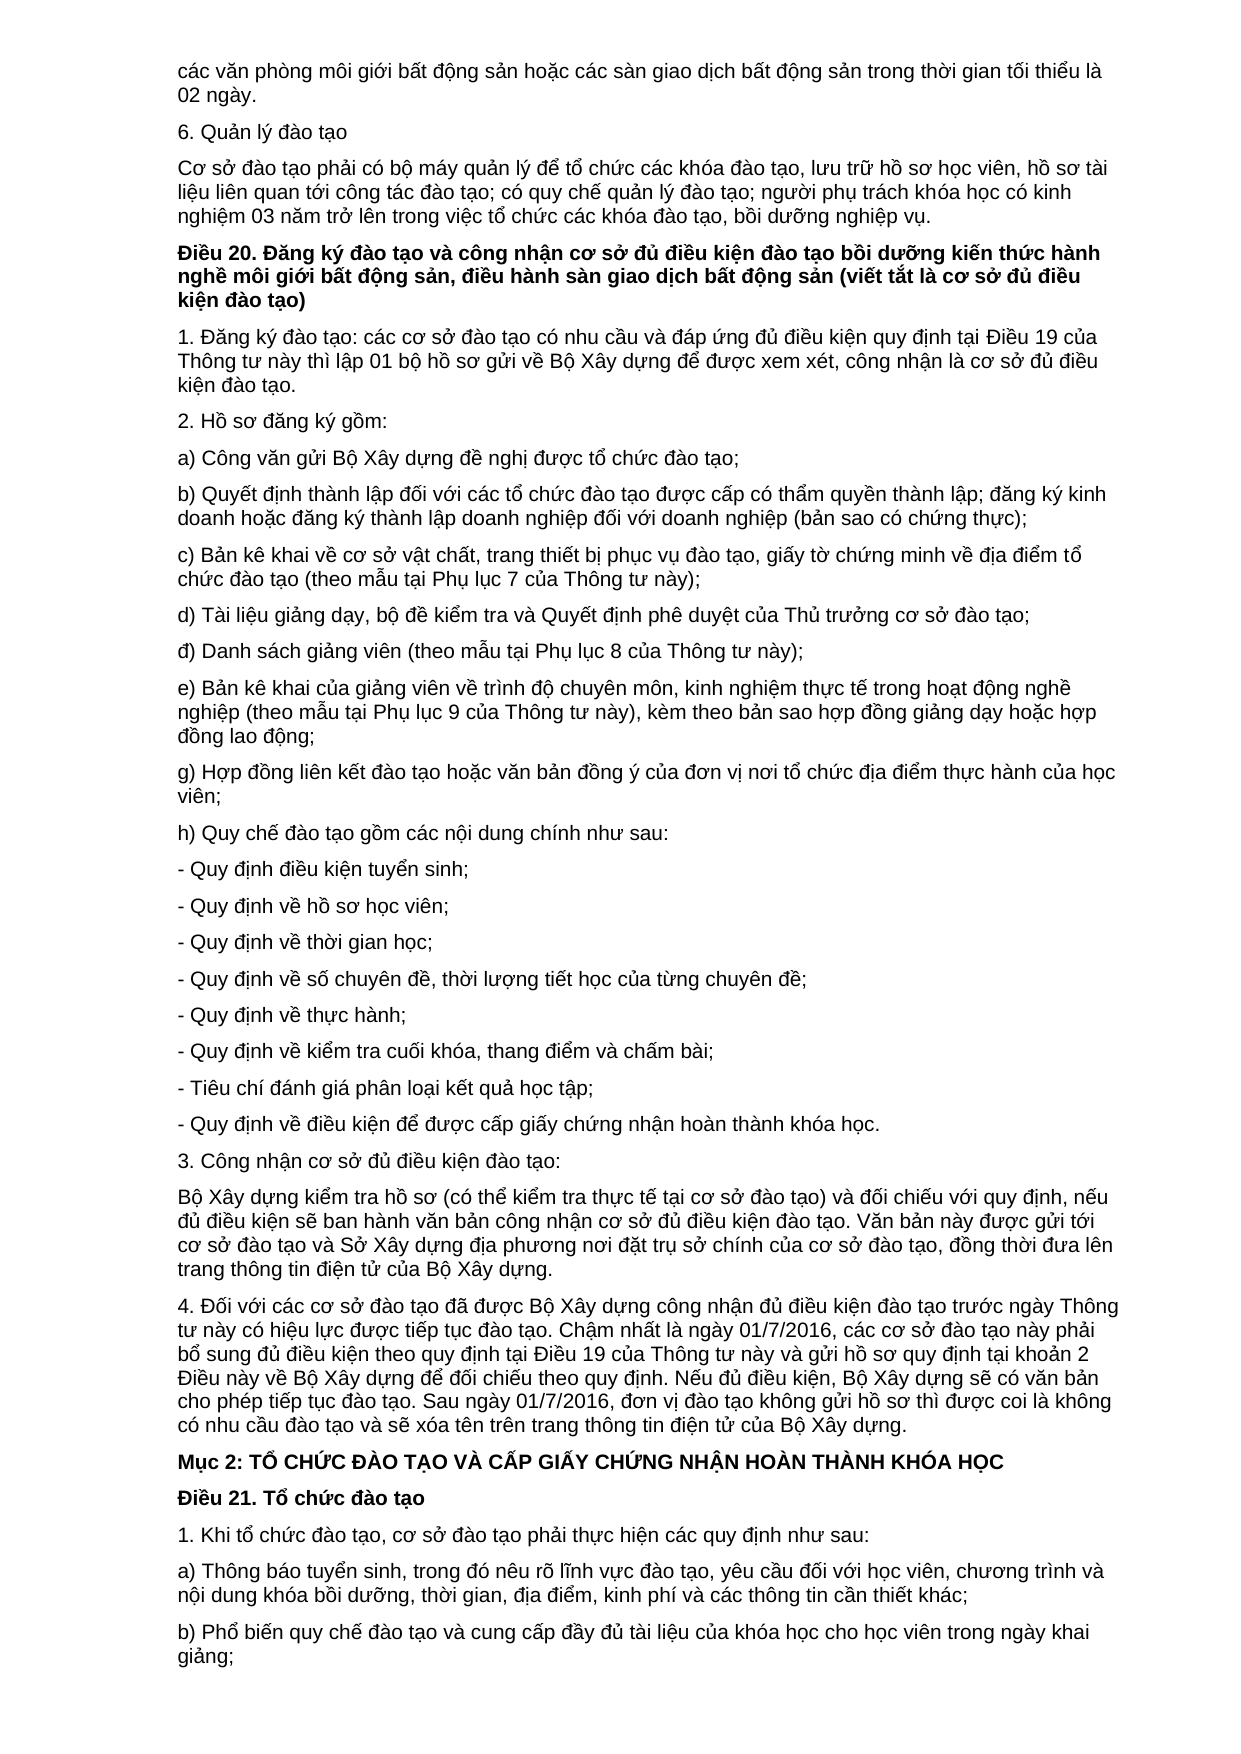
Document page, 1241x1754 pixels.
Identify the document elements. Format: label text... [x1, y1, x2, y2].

text Điều 21. Tổ chức đào tạo [177, 1486, 1122, 1510]
text Cơ sở đào tạo phải có bộ máy quản lý để tổ chức các khóa đào tạo, lưu trữ hồ sơ học viên, hồ sơ tài liệu liên quan tới công tác đào tạo; có quy chế quản lý đào tạo; người phụ trách khóa học có kinh nghiệm 03 năm trở lên trong việc tổ chức các khóa đào tạo, bồi dưỡng nghiệp vụ. [177, 156, 1122, 228]
text h) Quy chế đào tạo gồm các nội dung chính như sau: [177, 821, 1122, 844]
text a) Công văn gửi Bộ Xây dựng đề nghị được tổ chức đào tạo; [177, 446, 1122, 469]
text d) Tài liệu giảng dạy, bộ đề kiểm tra và Quyết định phê duyệt của Thủ trưởng cơ sở đào tạo; [177, 603, 1122, 627]
text - Quy định về hồ sơ học viên; [177, 893, 1122, 917]
text đ) Danh sách giảng viên (theo mẫu tại Phụ lục 8 của Thông tư này); [177, 639, 1122, 663]
text - Quy định về kiểm tra cuối khóa, thang điểm và chấm bài; [177, 1039, 1122, 1063]
text - Quy định điều kiện tuyển sinh; [177, 857, 1122, 881]
text 1. Đăng ký đào tạo: các cơ sở đào tạo có nhu cầu và đáp ứng đủ điều kiện quy định tại Điều 19 của Thông tư này thì lập 01 bộ hồ sơ gửi về Bộ Xây dựng để được xem xét, công nhận là cơ sở đủ điều kiện đào tạo. [177, 325, 1122, 397]
text g) Hợp đồng liên kết đào tạo hoặc văn bản đồng ý của đơn vị nơi tổ chức địa điểm thực hành của học viên; [177, 760, 1122, 808]
text - Quy định về điều kiện để được cấp giấy chứng nhận hoàn thành khóa học. [177, 1112, 1122, 1136]
text 6. Quản lý đào tạo [177, 119, 1122, 143]
text - Quy định về số chuyên đề, thời lượng tiết học của từng chuyên đề; [177, 966, 1122, 990]
text 4. Đối với các cơ sở đào tạo đã được Bộ Xây dựng công nhận đủ điều kiện đào tạo trước ngày Thông tư này có hiệu lực được tiếp tục đào tạo. Chậm nhất là ngày 01/7/2016, các cơ sở đào tạo này phải bổ sung đủ điều kiện theo quy định tại Điều 19 của Thông tư này và gửi hồ sơ quy định tại khoản 2 Điều này về Bộ Xây dựng để đối chiếu theo quy định. Nếu đủ điều kiện, Bộ Xây dựng sẽ có văn bản cho phép tiếp tục đào tạo. Sau ngày 01/7/2016, đơn vị đào tạo không gửi hồ sơ thì được coi là không có nhu cầu đào tạo và sẽ xóa tên trên trang thông tin điện tử của Bộ Xây dựng. [177, 1293, 1122, 1437]
text a) Thông báo tuyển sinh, trong đó nêu rõ lĩnh vực đào tạo, yêu cầu đối với học viên, chương trình và nội dung khóa bồi dưỡng, thời gian, địa điểm, kinh phí và các thông tin cần thiết khác; [177, 1559, 1122, 1607]
text - Quy định về thời gian học; [177, 930, 1122, 954]
text - Quy định về thực hành; [177, 1003, 1122, 1027]
text e) Bản kê khai của giảng viên về trình độ chuyên môn, kinh nghiệm thực tế trong hoạt động nghề nghiệp (theo mẫu tại Phụ lục 9 của Thông tư này), kèm theo bản sao hợp đồng giảng dạy hoặc hợp đồng lao động; [177, 676, 1122, 748]
text Mục 2: TỔ CHỨC ĐÀO TẠO VÀ CẤP GIẤY CHỨNG NHẬN HOÀN THÀNH KHÓA HỌC [177, 1450, 1122, 1474]
text 1. Khi tổ chức đào tạo, cơ sở đào tạo phải thực hiện các quy định như sau: [177, 1523, 1122, 1547]
text Bộ Xây dựng kiểm tra hồ sơ (có thể kiểm tra thực tế tại cơ sở đào tạo) và đối chiếu với quy định, nếu đủ điều kiện sẽ ban hành văn bản công nhận cơ sở đủ điều kiện đào tạo. Văn bản này được gửi tới cơ sở đào tạo và Sở Xây dựng địa phương nơi đặt trụ sở chính của cơ sở đào tạo, đồng thời đưa lên trang thông tin điện tử của Bộ Xây dựng. [177, 1185, 1122, 1281]
text Điều 20. Đăng ký đào tạo và công nhận cơ sở đủ điều kiện đào tạo bồi dưỡng kiến thức hành nghề môi giới bất động sản, điều hành sàn giao dịch bất động sản (viết tắt là cơ sở đủ điều kiện đào tạo) [177, 240, 1122, 312]
text b) Phổ biến quy chế đào tạo và cung cấp đầy đủ tài liệu của khóa học cho học viên trong ngày khai giảng; [177, 1619, 1122, 1667]
text 2. Hồ sơ đăng ký gồm: [177, 409, 1122, 433]
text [177, 59, 1122, 107]
text b) Quyết định thành lập đối với các tổ chức đào tạo được cấp có thẩm quyền thành lập; đăng ký kinh doanh hoặc đăng ký thành lập doanh nghiệp đối với doanh nghiệp (bản sao có chứng thực); [177, 482, 1122, 530]
text 3. Công nhận cơ sở đủ điều kiện đào tạo: [177, 1149, 1122, 1173]
text c) Bản kê khai về cơ sở vật chất, trang thiết bị phục vụ đào tạo, giấy tờ chứng minh về địa điểm tổ chức đào tạo (theo mẫu tại Phụ lục 7 của Thông tư này); [177, 542, 1122, 590]
text - Tiêu chí đánh giá phân loại kết quả học tập; [177, 1076, 1122, 1100]
